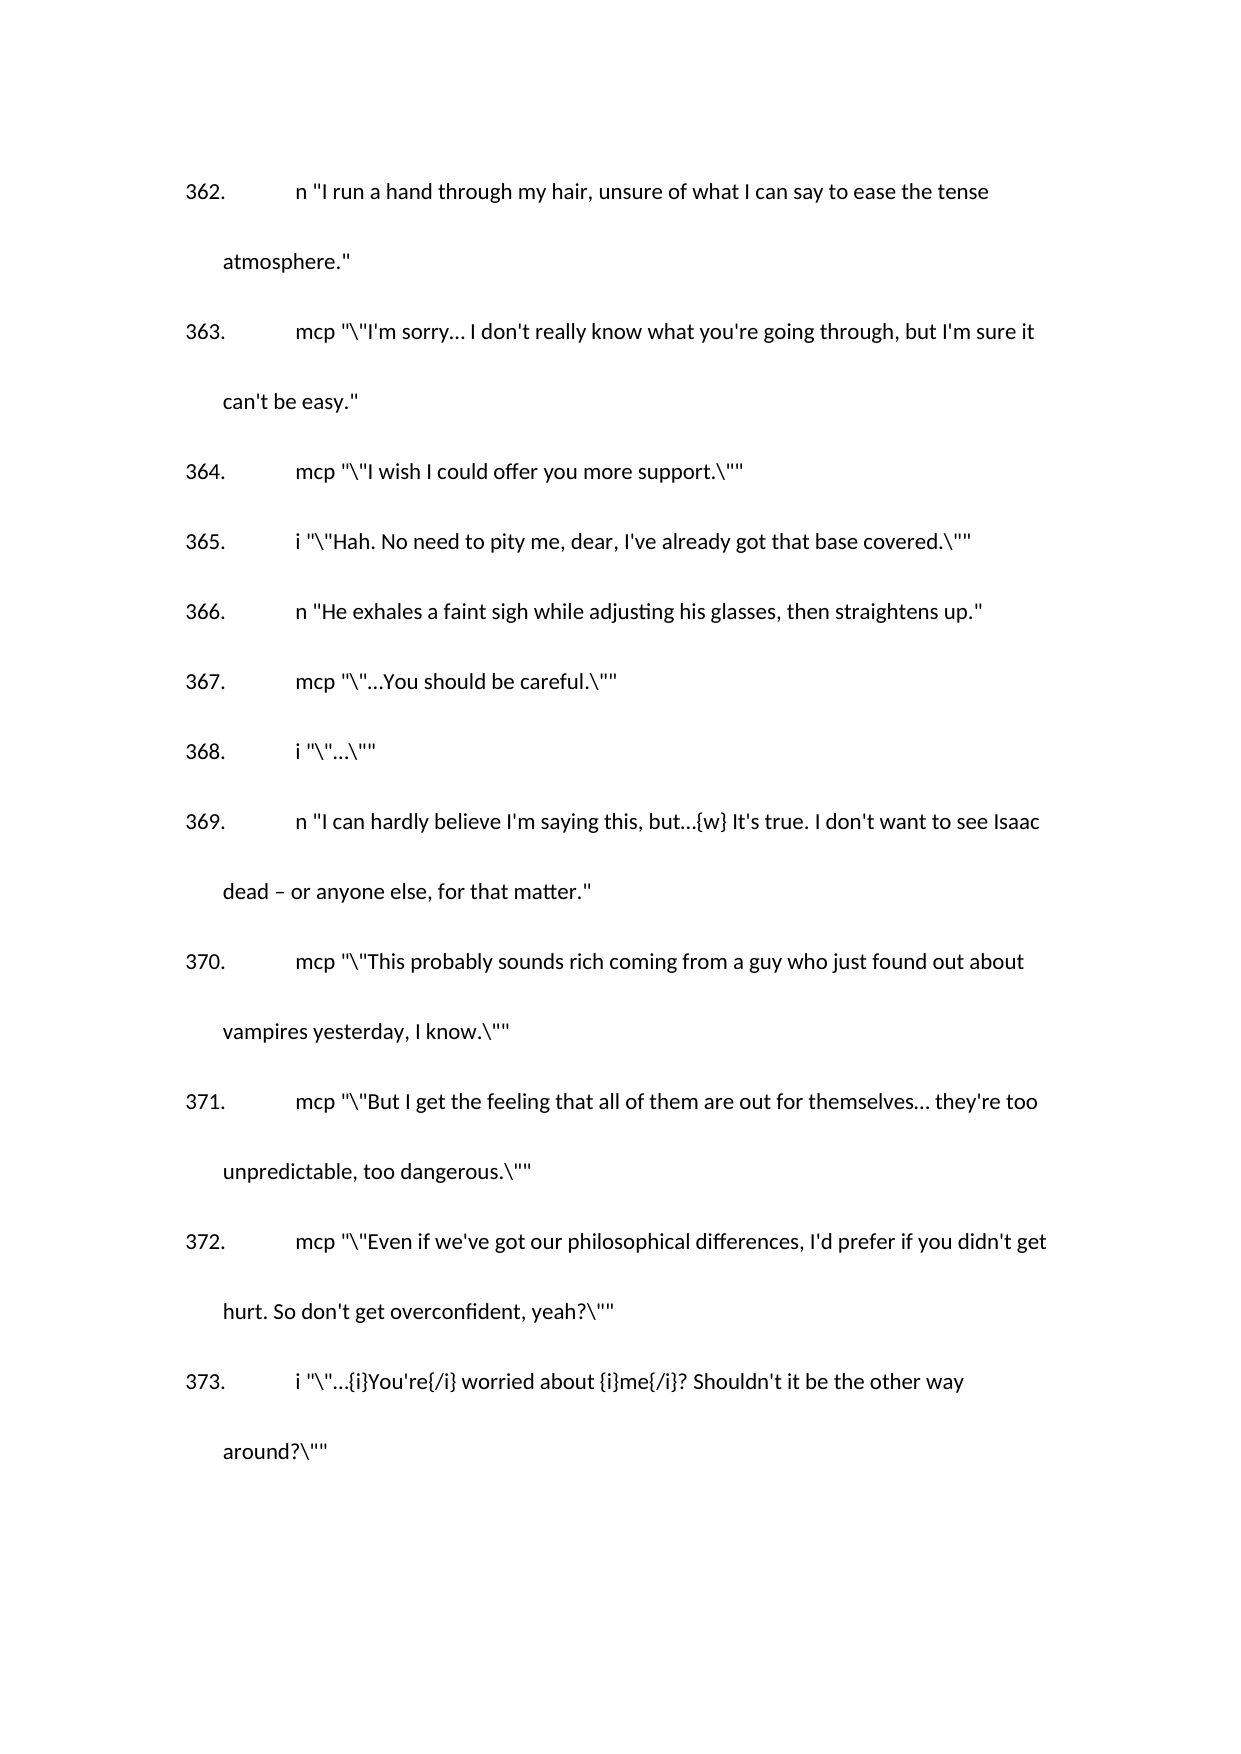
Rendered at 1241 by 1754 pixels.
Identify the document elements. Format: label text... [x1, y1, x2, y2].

list mcp "\"I'm sorry… I don't really know what you're going through, but I'm sure it can't be easy." [185, 317, 1063, 415]
list mcp "\"Even if we've got our philosophical differences, I'd prefer if you didn't get hurt. So don't get overconfident, yeah?\"" [185, 1227, 1063, 1325]
list i "\"Hah. No need to pity me, dear, I've already got that base covered.\"" [185, 527, 1063, 555]
list mcp "\"…You should be careful.\"" [185, 667, 1063, 695]
list n "I run a hand through my hair, unsure of what I can say to ease the tense atmosphere." [185, 177, 1063, 275]
list i "\"…\"" [185, 737, 1063, 765]
list mcp "\"But I get the feeling that all of them are out for themselves… they're too unpredictable, too dangerous.\"" [185, 1087, 1063, 1185]
list mcp "\"This probably sounds rich coming from a guy who just found out about vampires yesterday, I know.\"" [185, 947, 1063, 1045]
list mcp "\"I wish I could offer you more support.\"" [185, 457, 1063, 485]
list n "I can hardly believe I'm saying this, but…{w} It's true. I don't want to see Isaac dead – or anyone else, for that matter." [185, 807, 1063, 905]
list n "He exhales a faint sigh while adjusting his glasses, then straightens up." [185, 597, 1063, 625]
list i "\"…{i}You're{/i} worried about {i}me{/i}? Shouldn't it be the other way around?\"" [185, 1367, 1063, 1465]
